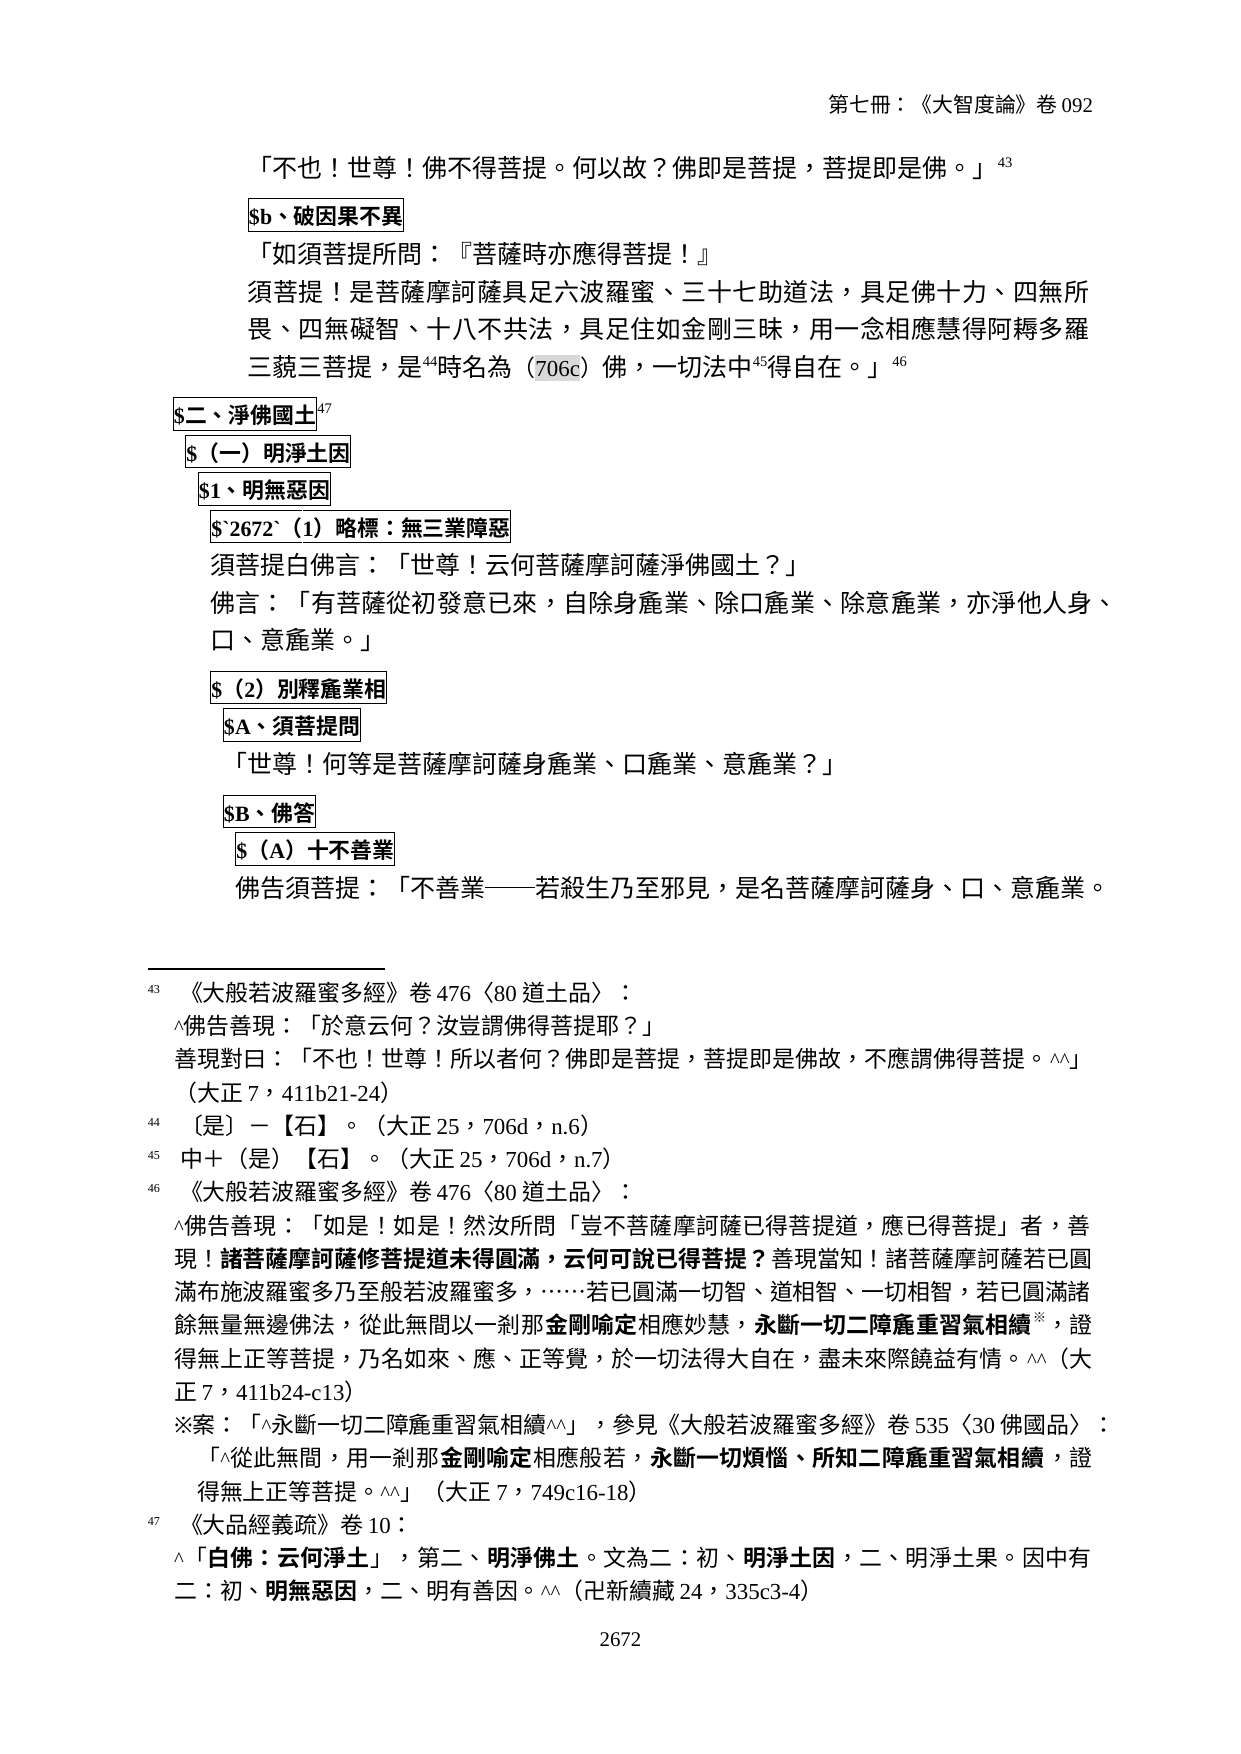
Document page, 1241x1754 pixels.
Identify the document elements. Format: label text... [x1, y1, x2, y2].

text $二、淨佛國土 [173, 395, 1092, 433]
text 「不也！世尊！佛不得菩提。何以故？佛即是菩提，菩提即是佛。」 [248, 148, 1092, 185]
text 須菩提白佛言：「世尊！云何菩薩摩訶薩淨佛國土？」 [210, 545, 1092, 583]
text $`2672`（1）略標：無三業障惡 [210, 508, 1092, 545]
text 佛言：「有菩薩從初發意已來，自除身麁業、除口麁業、除意麁業，亦淨他人身、口、意麁業。」 [210, 583, 1092, 658]
text $1、明無惡因 [198, 470, 1092, 508]
text 佛告須菩提：「不善業──若殺生乃至邪見，是名菩薩摩訶薩身、口、意麁業。 [235, 868, 1092, 905]
text $（2）別釋麁業相 [210, 669, 1092, 706]
text 須菩提！是菩薩摩訶薩具足六波羅蜜、三十七助道法，具足佛十力、四無所畏、四無礙智、十八不共法，具足住如金剛三昧，用一念相應慧得阿耨多羅三藐三菩提，是時名為（706c）佛，一切法中得自在。」 [248, 271, 1092, 384]
text $B、佛答 [223, 793, 1092, 830]
text $（A）十不善業 [235, 830, 1092, 868]
text 「世尊！何等是菩薩摩訶薩身麁業、口麁業、意麁業？」 [223, 744, 1092, 781]
text 「如須菩提所問：『菩薩時亦應得菩提！』 [248, 234, 1092, 271]
text $A、須菩提問 [223, 706, 1092, 744]
text $（一）明淨土因 [185, 433, 1092, 470]
text $b、破因果不異 [248, 196, 1092, 234]
